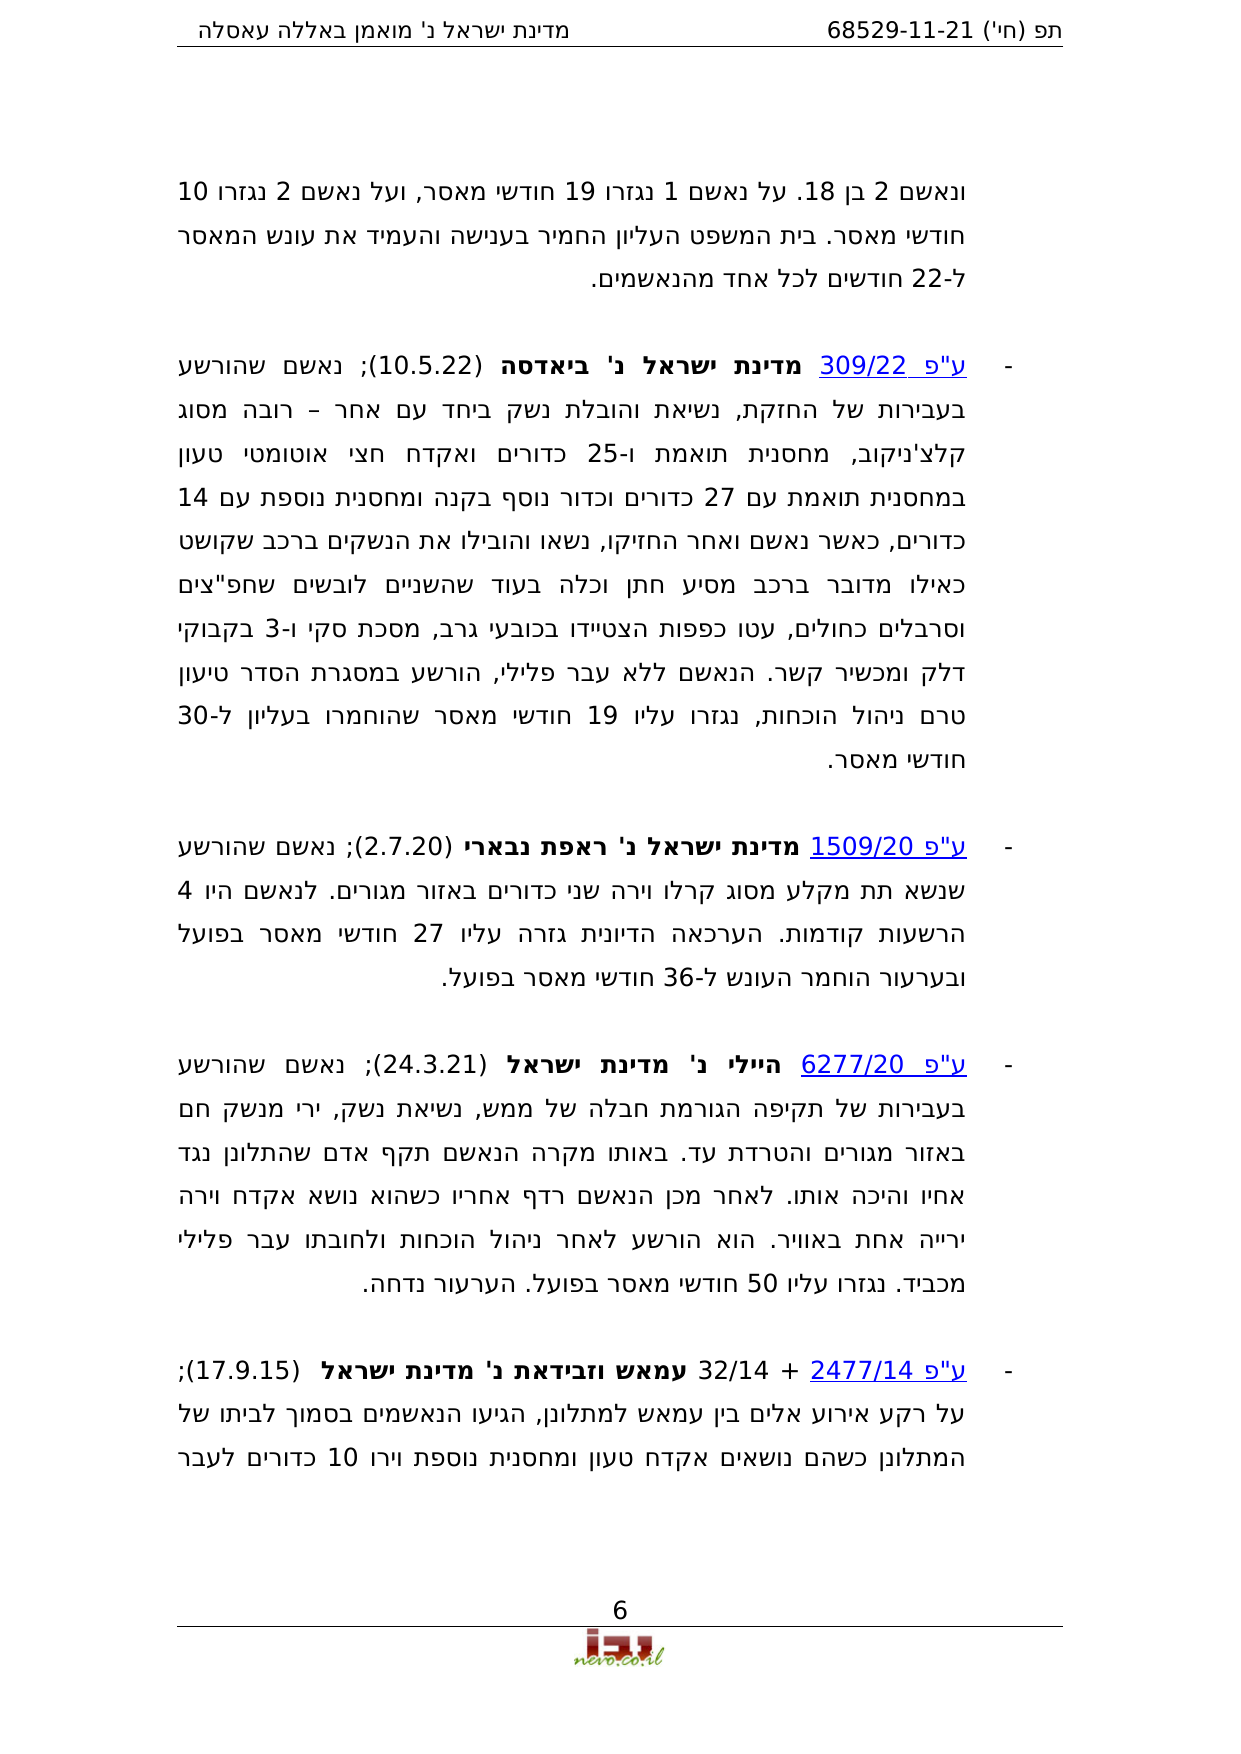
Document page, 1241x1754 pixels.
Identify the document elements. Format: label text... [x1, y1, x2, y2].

list ע"פ 1509/20 מדינת ישראל נ' ראפת נבארי (2.7.20); נאשם שהורשע שנשא תת מקלע מסוג קרלו וירה שני כדורים באזור מגורים. לנאשם היו 4 הרשעות קודמות. הערכאה הדיונית גזרה עליו 27 חודשי מאסר בפועל ובערעור הוחמר העונש ל-36 חודשי מאסר בפועל. [177, 832, 1004, 993]
list ע"פ 6277/20 היילי נ' מדינת ישראל (24.3.21); נאשם שהורשע בעבירות של תקיפה הגורמת חבלה של ממש, נשיאת נשק, ירי מנשק חם באזור מגורים והטרדת עד. באותו מקרה הנאשם תקף אדם שהתלונן נגד אחיו והיכה אותו. לאחר מכן הנאשם רדף אחריו כשהוא נושא אקדח וירה ירייה אחת באוויר. הוא הורשע לאחר ניהול הוכחות ולחובתו עבר פלילי מכביד. נגזרו עליו 50 חודשי מאסר בפועל. הערעור נדחה. [177, 1050, 1004, 1298]
picture [574, 1628, 666, 1667]
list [177, 177, 1004, 294]
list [177, 1356, 1004, 1473]
list ע"פ 309/22 מדינת ישראל נ' ביאדסה (10.5.22); נאשם שהורשע בעבירות של החזקת, נשיאת והובלת נשק ביחד עם אחר – רובה מסוג קלצ'ניקוב, מחסנית תואמת ו-25 כדורים ואקדח חצי אוטומטי טעון במחסנית תואמת עם 27 כדורים וכדור נוסף בקנה ומחסנית נוספת עם 14 כדורים, כאשר נאשם ואחר החזיקו, נשאו והובילו את הנשקים ברכב שקושט כאילו מדובר ברכב מסיע חתן וכלה בעוד שהשניים לובשים שחפ"צים וסרבלים כחולים, עטו כפפות הצטיידו בכובעי גרב, מסכת סקי ו-3 בקבוקי דלק ומכשיר קשר. הנאשם ללא עבר פלילי, הורשע במסגרת הסדר טיעון טרם ניהול הוכחות, נגזרו עליו 19 חודשי מאסר שהוחמרו בעליון ל-30 חודשי מאסר. [177, 352, 1004, 774]
